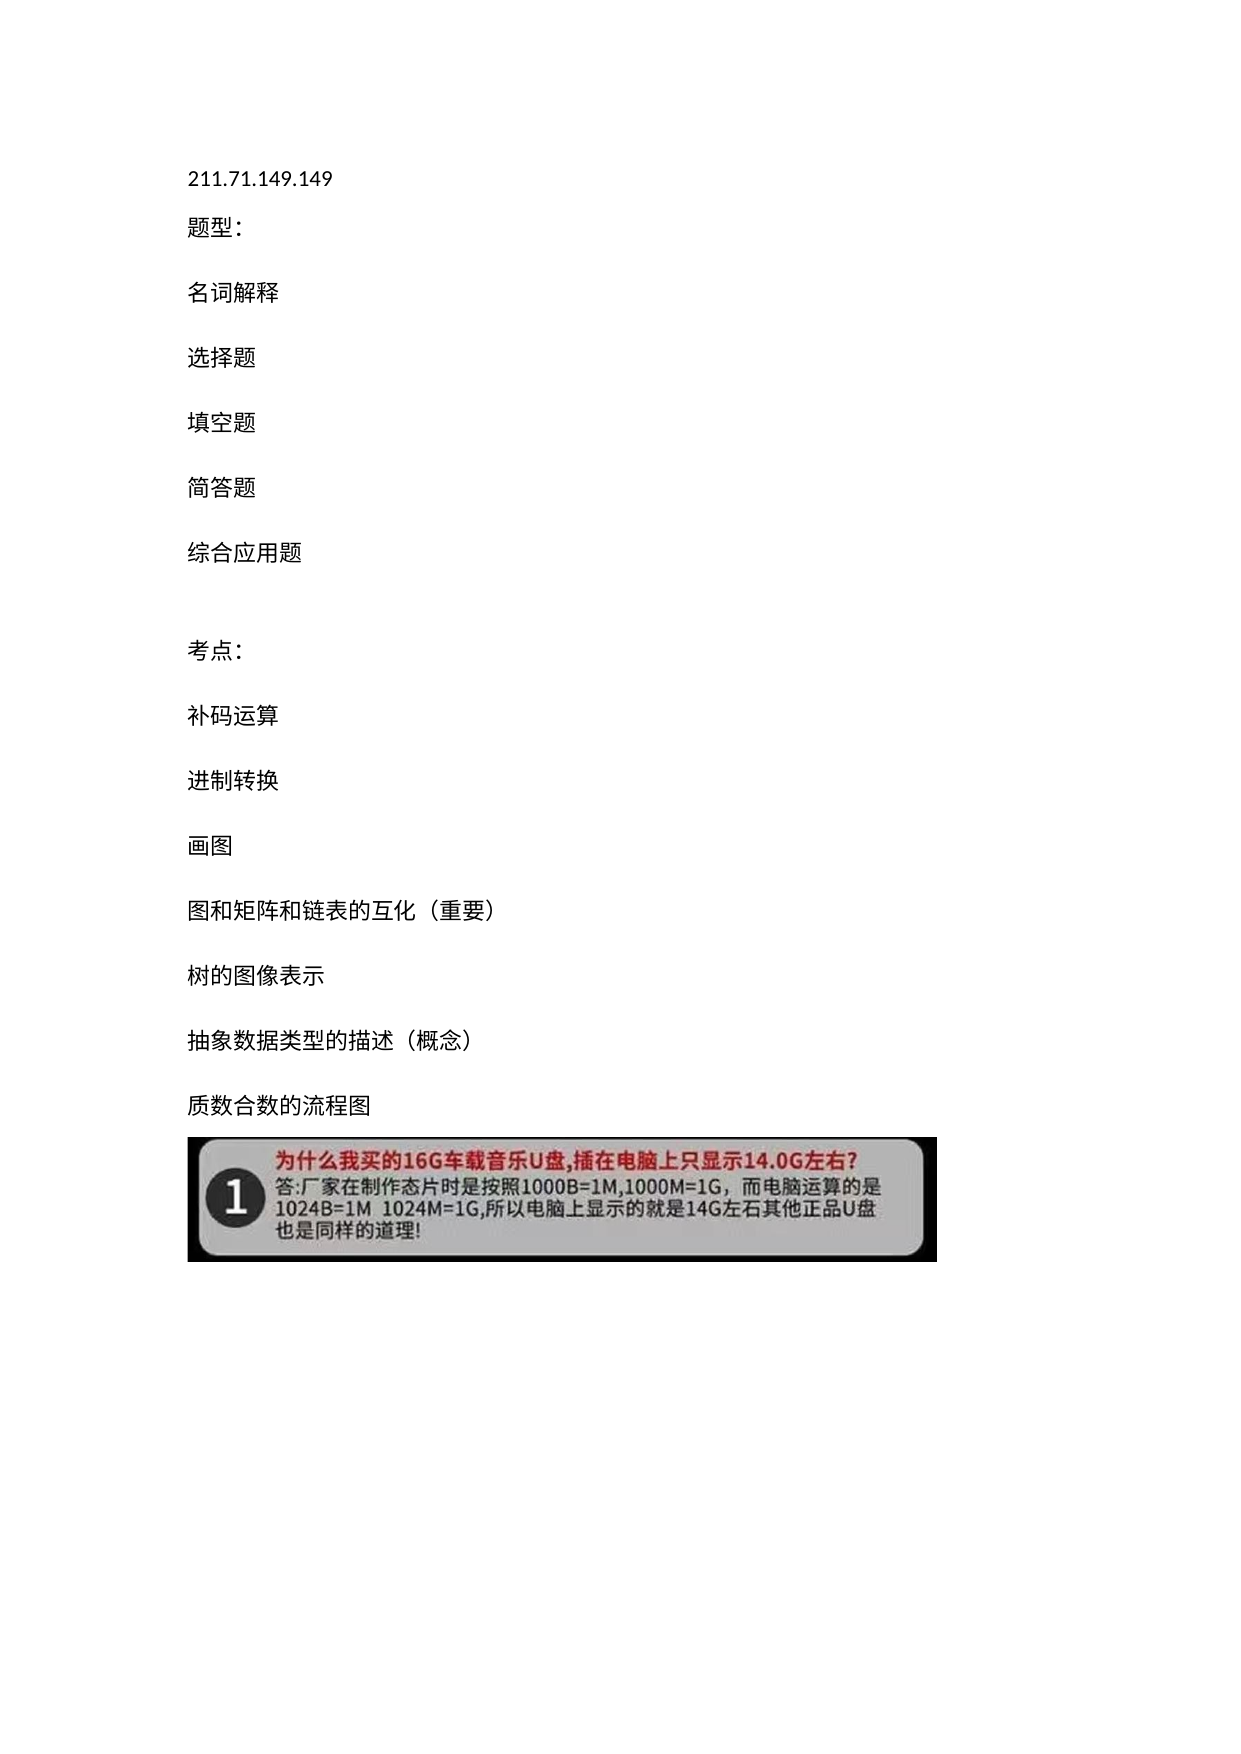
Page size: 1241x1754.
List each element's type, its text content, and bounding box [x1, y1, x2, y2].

text 树的图像表示 [187, 942, 1053, 1007]
text 211.71.149.149 [187, 162, 1053, 194]
text 质数合数的流程图 [187, 1072, 1053, 1137]
picture [187, 1137, 937, 1262]
text 名词解释 [187, 259, 1053, 324]
text 题型： [187, 194, 1053, 259]
text 考点： [187, 617, 1053, 682]
text 综合应用题 [187, 519, 1053, 584]
text 抽象数据类型的描述（概念） [187, 1007, 1053, 1072]
text 补码运算 进制转换 画图 图和矩阵和链表的互化（重要） [187, 682, 1053, 942]
text 简答题 [187, 454, 1053, 519]
text 选择题 [187, 324, 1053, 389]
text 填空题 [187, 389, 1053, 454]
